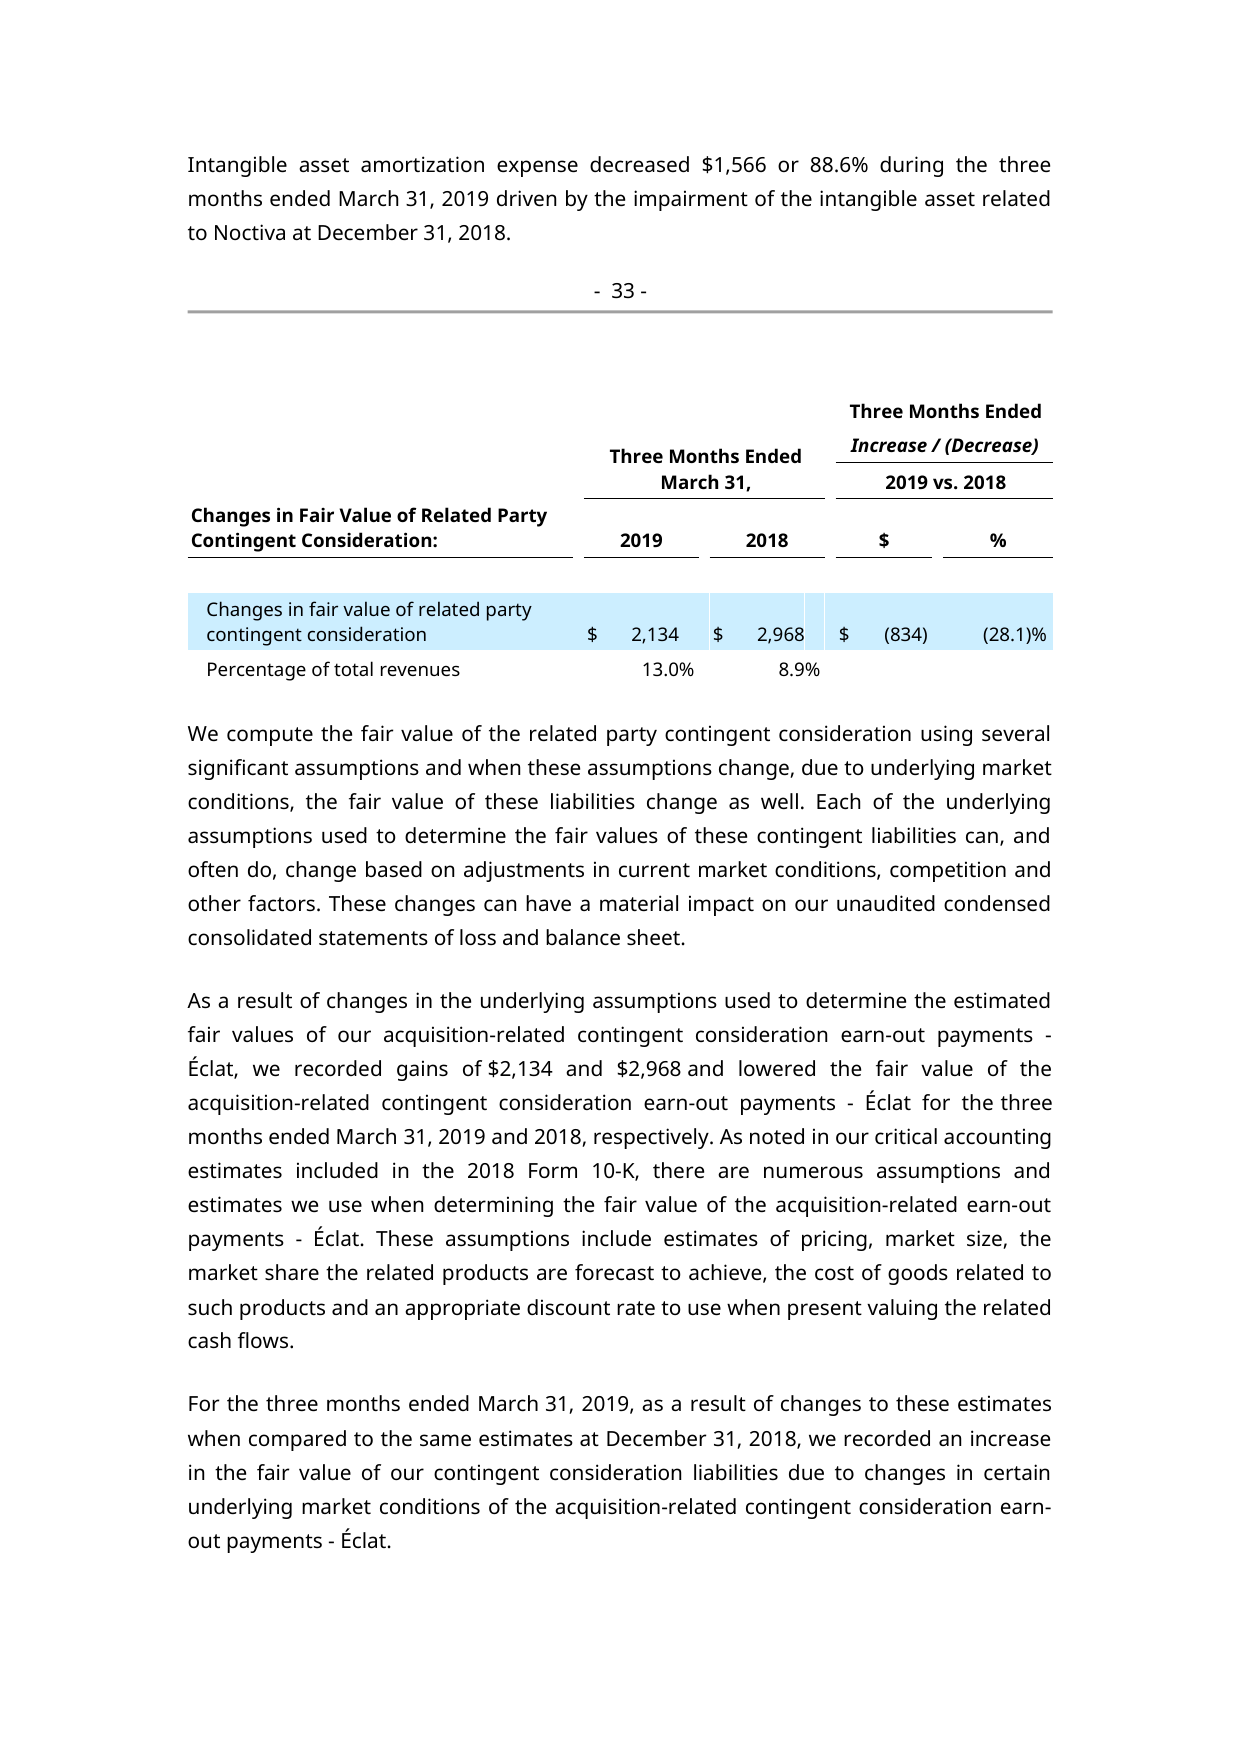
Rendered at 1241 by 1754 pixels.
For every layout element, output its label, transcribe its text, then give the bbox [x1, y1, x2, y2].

text - 33 - [187, 276, 1053, 305]
text Intangible asset amortization expense decreased $1,566 or 88.6% during the three months ended March 31, 2019 driven by the impairment of the intangible asset related to Noctiva at December 31, 2018. [187, 150, 1053, 247]
text For the three months ended March 31, 2019, as a result of changes to these estimates when compared to the same estimates at December 31, 2018, we recorded an increase in the fair value of our contingent consideration liabilities due to changes in certain underlying market conditions of the acquisition-related contingent consideration earn-out payments - Éclat. [187, 1389, 1053, 1554]
text As a result of changes in the underlying assumptions used to determine the estimated fair values of our acquisition-related contingent consideration earn-out payments - Éclat, we recorded gains of $2,134 and $2,968 and lowered the fair value of the acquisition-related contingent consideration earn-out payments - Éclat for the three months ended March 31, 2019 and 2018, respectively. As noted in our critical accounting estimates included in the 2018 Form 10-K, there are numerous assumptions and estimates we use when determining the fair value of the acquisition-related earn-out payments - Éclat. These assumptions include estimates of pricing, market size, the market share the related products are forecast to achieve, the cost of goods related to such products and an appropriate discount rate to use when present valuing the related cash flows. [187, 986, 1053, 1355]
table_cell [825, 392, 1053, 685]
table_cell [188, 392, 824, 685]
text We compute the fair value of the related party contingent consideration using several significant assumptions and when these assumptions change, due to underlying market conditions, the fair value of these liabilities change as well. Each of the underlying assumptions used to determine the fair values of these contingent liabilities can, and often do, change based on adjustments in current market conditions, competition and other factors. These changes can have a material impact on our unaudited condensed consolidated statements of loss and balance sheet. [187, 719, 1053, 952]
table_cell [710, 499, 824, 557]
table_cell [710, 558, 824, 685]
